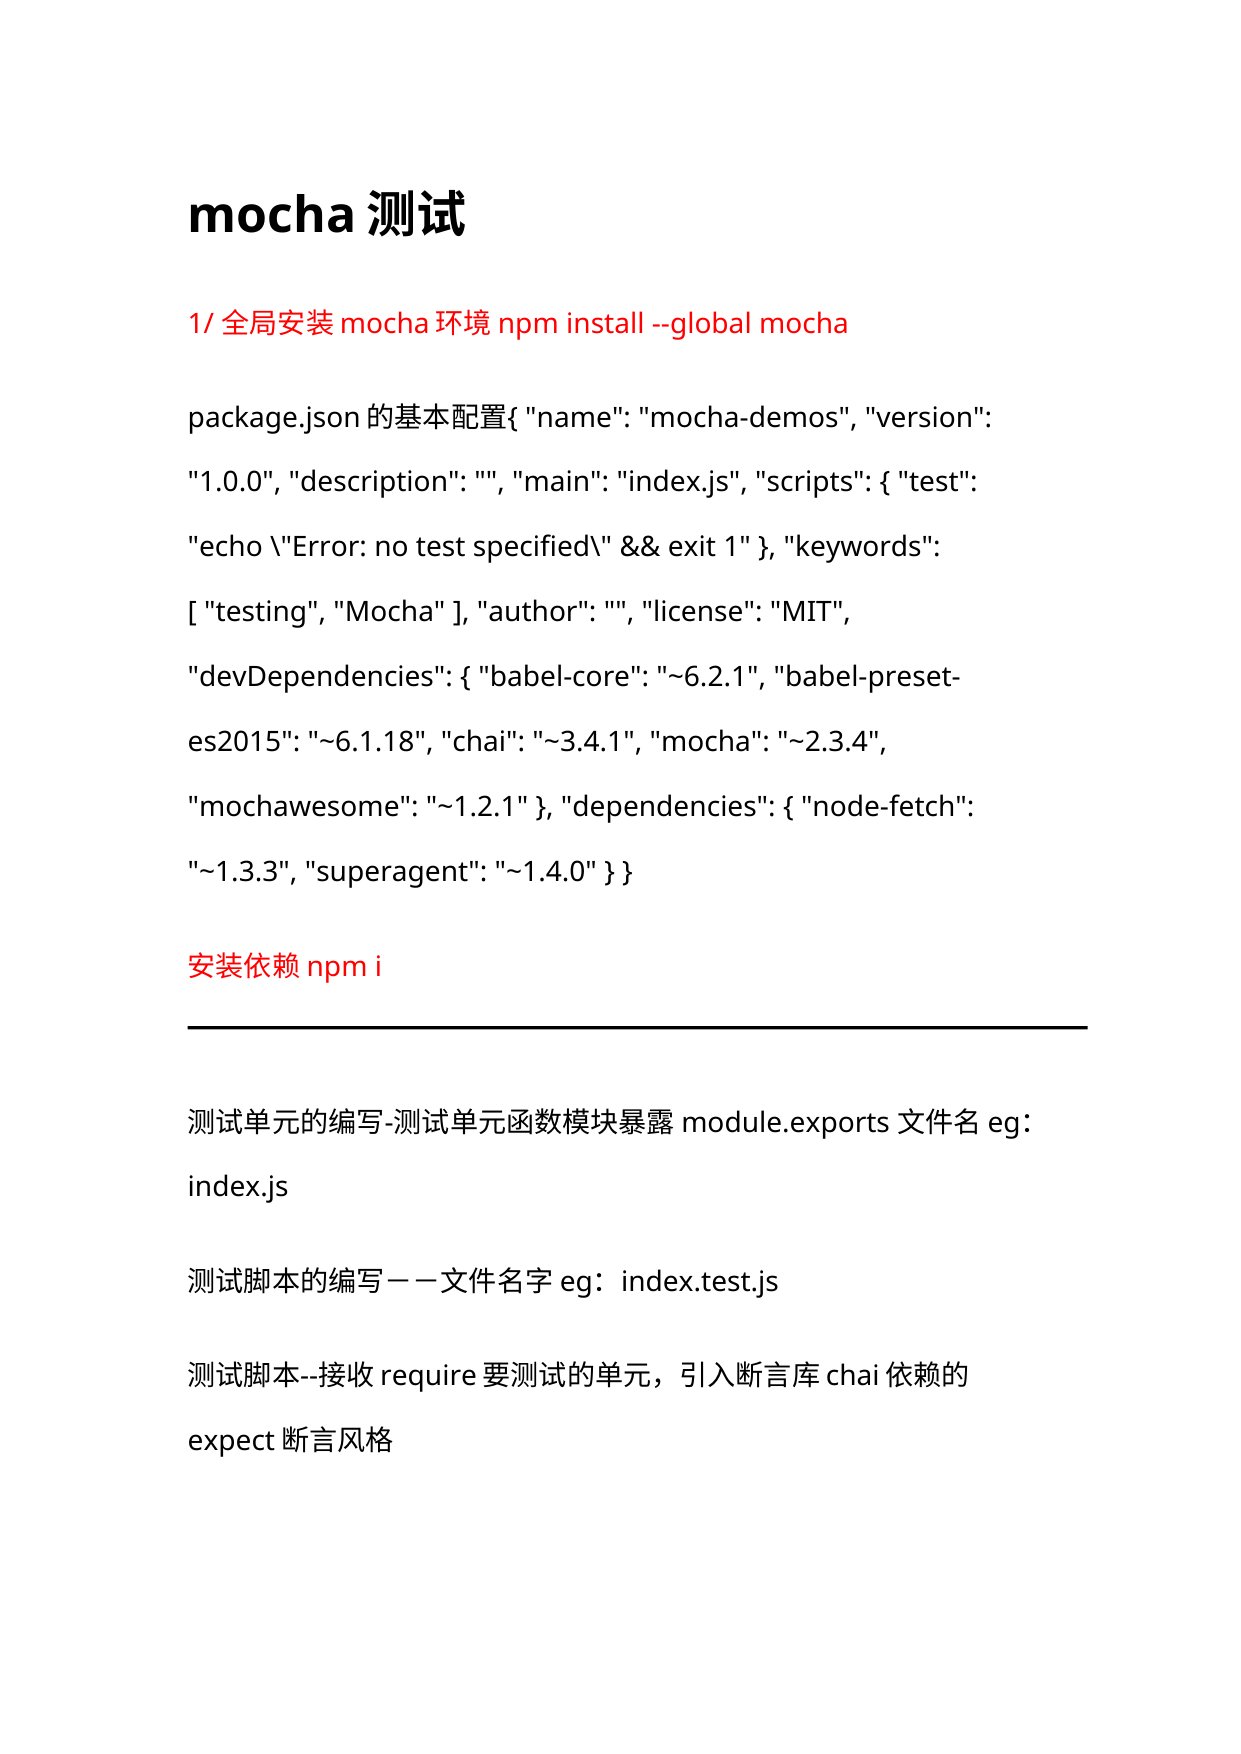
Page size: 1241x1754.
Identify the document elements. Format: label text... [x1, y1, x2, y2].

text 测试脚本--接收require要测试的单元，引入断言库chai依赖的expect断言风格 [187, 1341, 1053, 1471]
text 测试脚本的编写－－文件名字 eg：index.test.js [187, 1247, 1053, 1312]
text package.json的基本配置{ "name": "mocha-demos", "version": "1.0.0", "description": "", "main": "index.js", "scripts": { "test": "echo \"Error: no test specified\" && exit 1" }, "keywords": [ "testing", "Mocha" ], "author": "", "license": "MIT", "devDependencies": { "babel-core": "~6.2.1", "babel-preset-es2015": "~6.1.18", "chai": "~3.4.1", "mocha": "~2.3.4", "mochawesome": "~1.2.1" }, "dependencies": { "node-fetch": "~1.3.3", "superagent": "~1.4.0" } } [187, 383, 1053, 903]
text 安装依赖 npm i [187, 932, 1053, 997]
text 测试单元的编写-测试单元函数模块暴露 module.exports 文件名eg：index.js [187, 1088, 1053, 1218]
text 1/ 全局安装mocha环境 npm install --global mocha [187, 289, 1053, 354]
subtitle mocha测试 [187, 162, 1053, 259]
